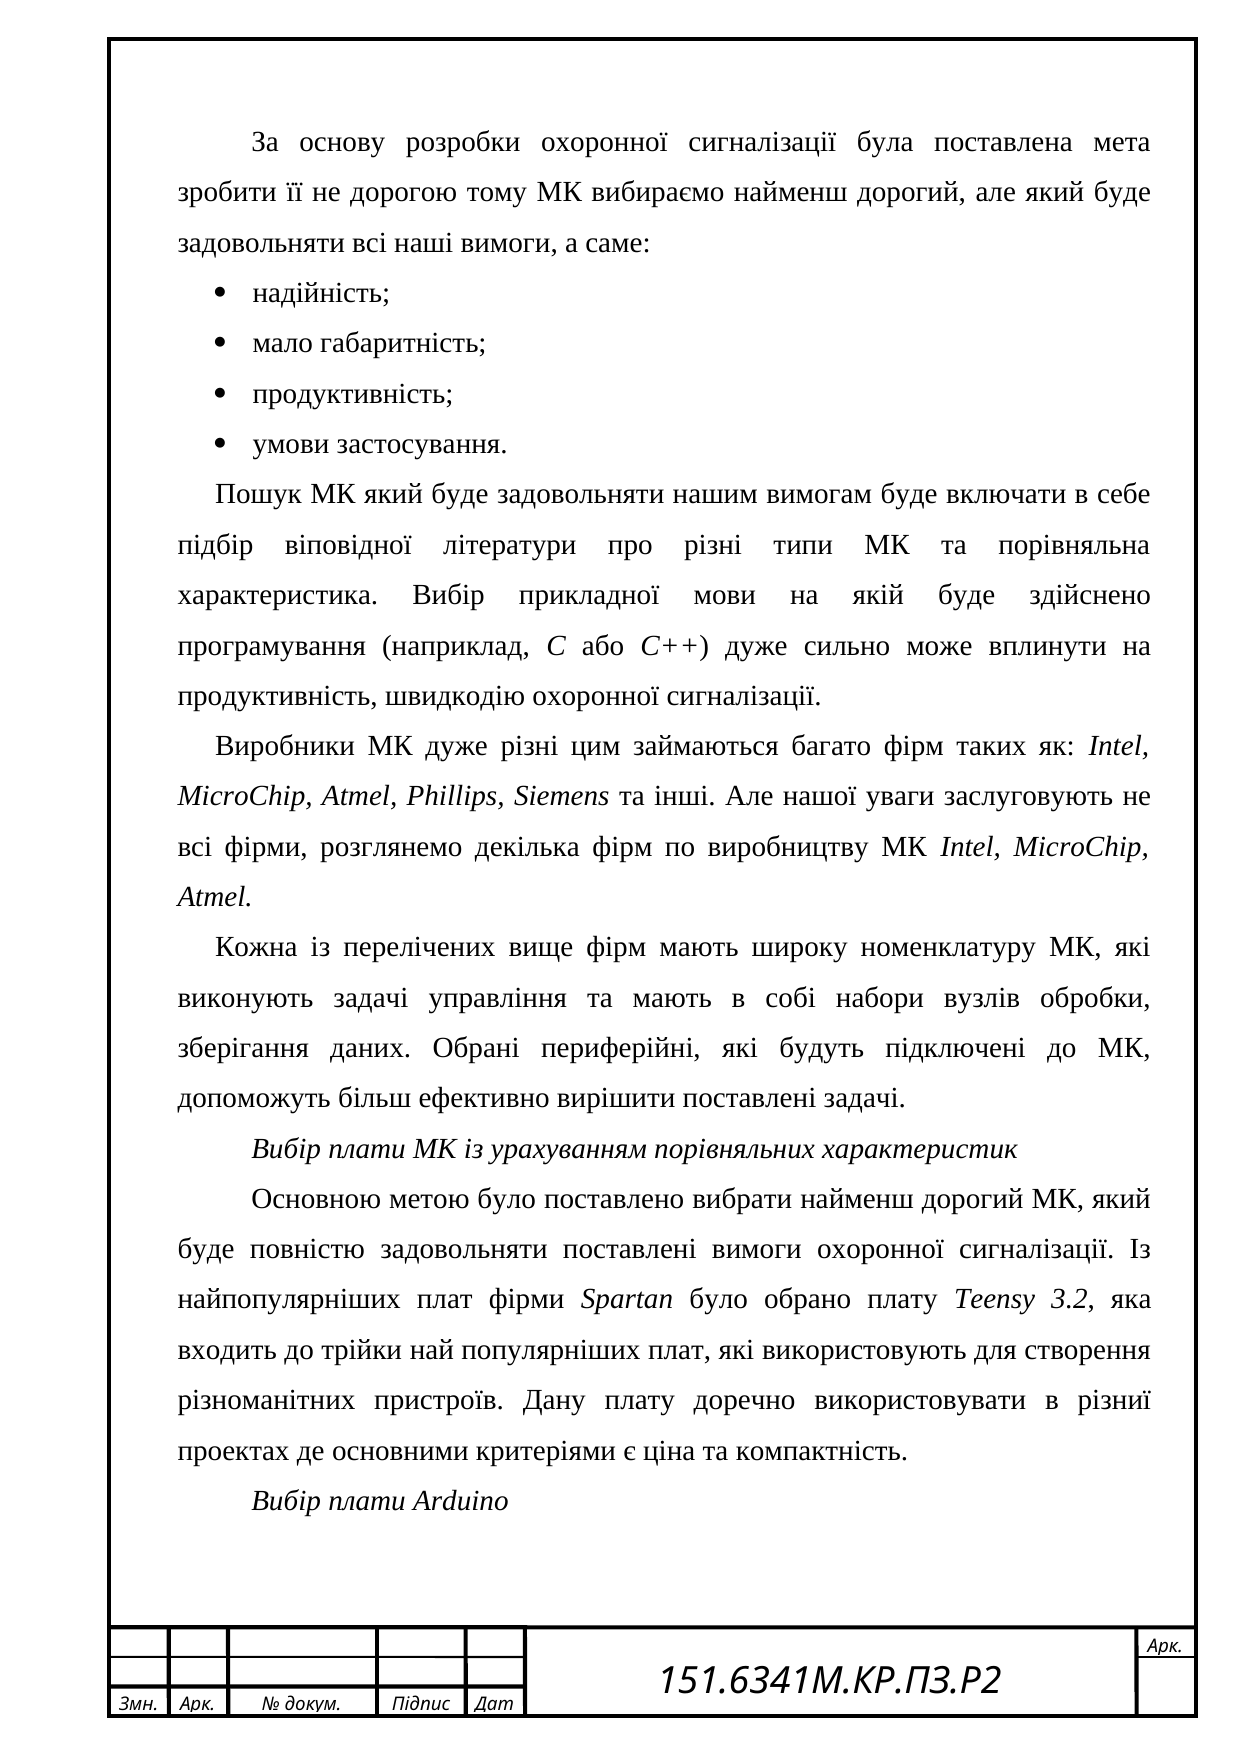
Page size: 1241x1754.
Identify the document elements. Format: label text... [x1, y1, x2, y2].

text Виробники МК дуже різні цим займаються багато фірм таких як: Intel, MicroChip, Atmel, Phillips, Siemens та інші. Але нашої уваги заслуговують не всі фірми, розглянемо декілька фірм по виробництву МК Intel, MicroChip, Atmel. [177, 728, 1152, 913]
text Основною метою було поставлено вибрати найменш дорогий МК, який буде повністю задовольняти поставлені вимоги охоронної сигналізації. Із найпопулярніших плат фірми Spartan було обрано плату Teensy 3.2, яка входить до трійки най популярніших плат, які використовують для створення різноманітних пристроїв. Дану плату доречно використовувати в різниї проектах де основними критеріями є ціна та компактність. [177, 1181, 1152, 1466]
list мало габаритність; [215, 325, 1152, 359]
text Вибір плати Arduino [177, 1483, 1152, 1516]
list надійність; [215, 275, 1152, 309]
text Пошук МК який буде задовольняти нашим вимогам буде включати в себе підбір віповідної літератури про різні типи МК та порівняльна характеристика. Вибір прикладної мови на якій буде здійснено програмування (наприклад, С або С++) дуже сильно може вплинути на продуктивність, швидкодію охоронної сигналізації. [177, 477, 1152, 711]
text Кожна із перелічених вище фірм мають широку номенклатуру МК, які виконують задачі управління та мають в собі набори вузлів обробки, зберігання даних. Обрані периферійні, які будуть підключені до МК, допоможуть більш ефективно вирішити поставлені задачі. [177, 929, 1152, 1114]
list умови застосування. [215, 426, 1152, 460]
text За основу розробки охоронної сигналізації була поставлена мета зробити її не дорогою тому МК вибираємо найменш дорогий, але який буде задовольняти всі наші вимоги, а саме: [177, 124, 1152, 258]
text Вибір плати МК із урахуванням порівняльних характеристик [177, 1131, 1152, 1164]
list продуктивність; [215, 376, 1152, 409]
